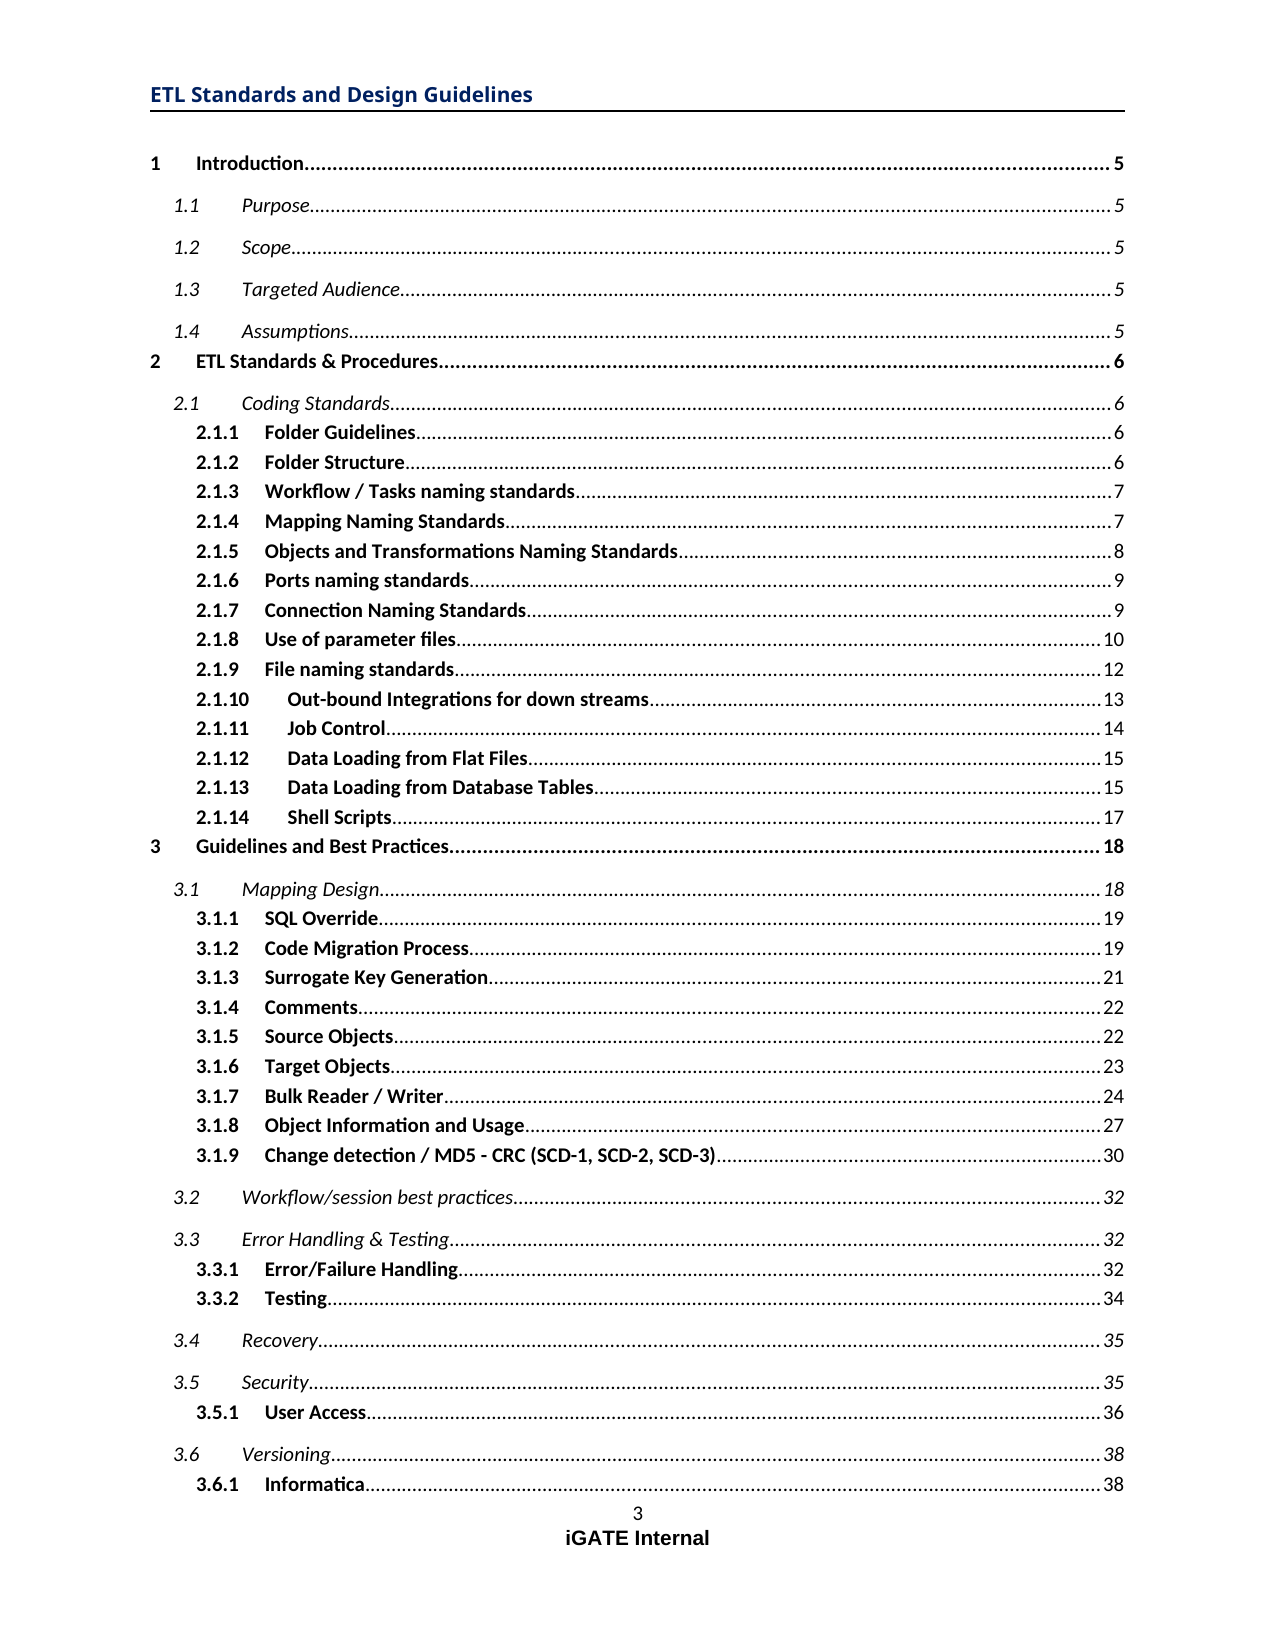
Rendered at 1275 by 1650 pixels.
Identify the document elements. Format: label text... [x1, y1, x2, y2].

text 2.1 Coding Standards 6 [173, 390, 1125, 415]
text 2.1.2 Folder Structure 6 [196, 449, 1125, 474]
text 2.1.5 Objects and Transformations Naming Standards 8 [196, 538, 1125, 563]
text 3.1.3 Surrogate Key Generation 21 [196, 964, 1125, 990]
text 3.3.1 Error/Failure Handling 32 [196, 1256, 1125, 1281]
text 1.1 Purpose 5 [173, 192, 1125, 217]
text 2.1.6 Ports naming standards 9 [196, 567, 1125, 593]
text 3.3.2 Testing 34 [196, 1285, 1125, 1311]
text 3.2 Workflow/session best practices 32 [173, 1184, 1125, 1209]
text 2 ETL Standards & Procedures 6 [150, 348, 1125, 373]
text 2.1.11 Job Control 14 [196, 715, 1125, 741]
text 1 Introduction 5 [150, 150, 1125, 175]
text 3.1.8 Object Information and Usage 27 [196, 1112, 1125, 1138]
text 3.6 Versioning 38 [173, 1441, 1125, 1467]
text 3.1 Mapping Design 18 [173, 876, 1125, 901]
text 2.1.12 Data Loading from Flat Files 15 [196, 745, 1125, 770]
text 2.1.7 Connection Naming Standards 9 [196, 597, 1125, 622]
text 3.1.9 Change detection / MD5 - CRC (SCD-1, SCD-2, SCD-3) 30 [196, 1142, 1125, 1167]
text 2.1.3 Workflow / Tasks naming standards 7 [196, 479, 1125, 504]
text 3.1.7 Bulk Reader / Writer 24 [196, 1083, 1125, 1108]
text 3.3 Error Handling & Testing 32 [173, 1226, 1125, 1252]
text 2.1.14 Shell Scripts 17 [196, 804, 1125, 829]
text 3.1.5 Source Objects 22 [196, 1024, 1125, 1049]
text 1.3 Targeted Audience 5 [173, 276, 1125, 302]
text 3.1.2 Code Migration Process 19 [196, 935, 1125, 960]
text 2.1.9 File naming standards 12 [196, 656, 1125, 682]
text 2.1.1 Folder Guidelines 6 [196, 419, 1125, 445]
text 1.2 Scope 5 [173, 234, 1125, 259]
text 3.6.1 Informatica 38 [196, 1471, 1125, 1496]
text 3.1.4 Comments 22 [196, 994, 1125, 1019]
text 3.1.1 SQL Override 19 [196, 905, 1125, 931]
text 2.1.13 Data Loading from Database Tables 15 [196, 774, 1125, 800]
text 3.5.1 User Access 36 [196, 1399, 1125, 1424]
text 1.4 Assumptions 5 [173, 318, 1125, 344]
text 2.1.10 Out-bound Integrations for down streams 13 [196, 686, 1125, 711]
text 2.1.8 Use of parameter files 10 [196, 627, 1125, 652]
text 2.1.4 Mapping Naming Standards 7 [196, 508, 1125, 534]
text 3 Guidelines and Best Practices 18 [150, 834, 1125, 859]
text 3.1.6 Target Objects 23 [196, 1053, 1125, 1079]
text 3.4 Recovery 35 [173, 1327, 1125, 1353]
text 3.5 Security 35 [173, 1369, 1125, 1395]
